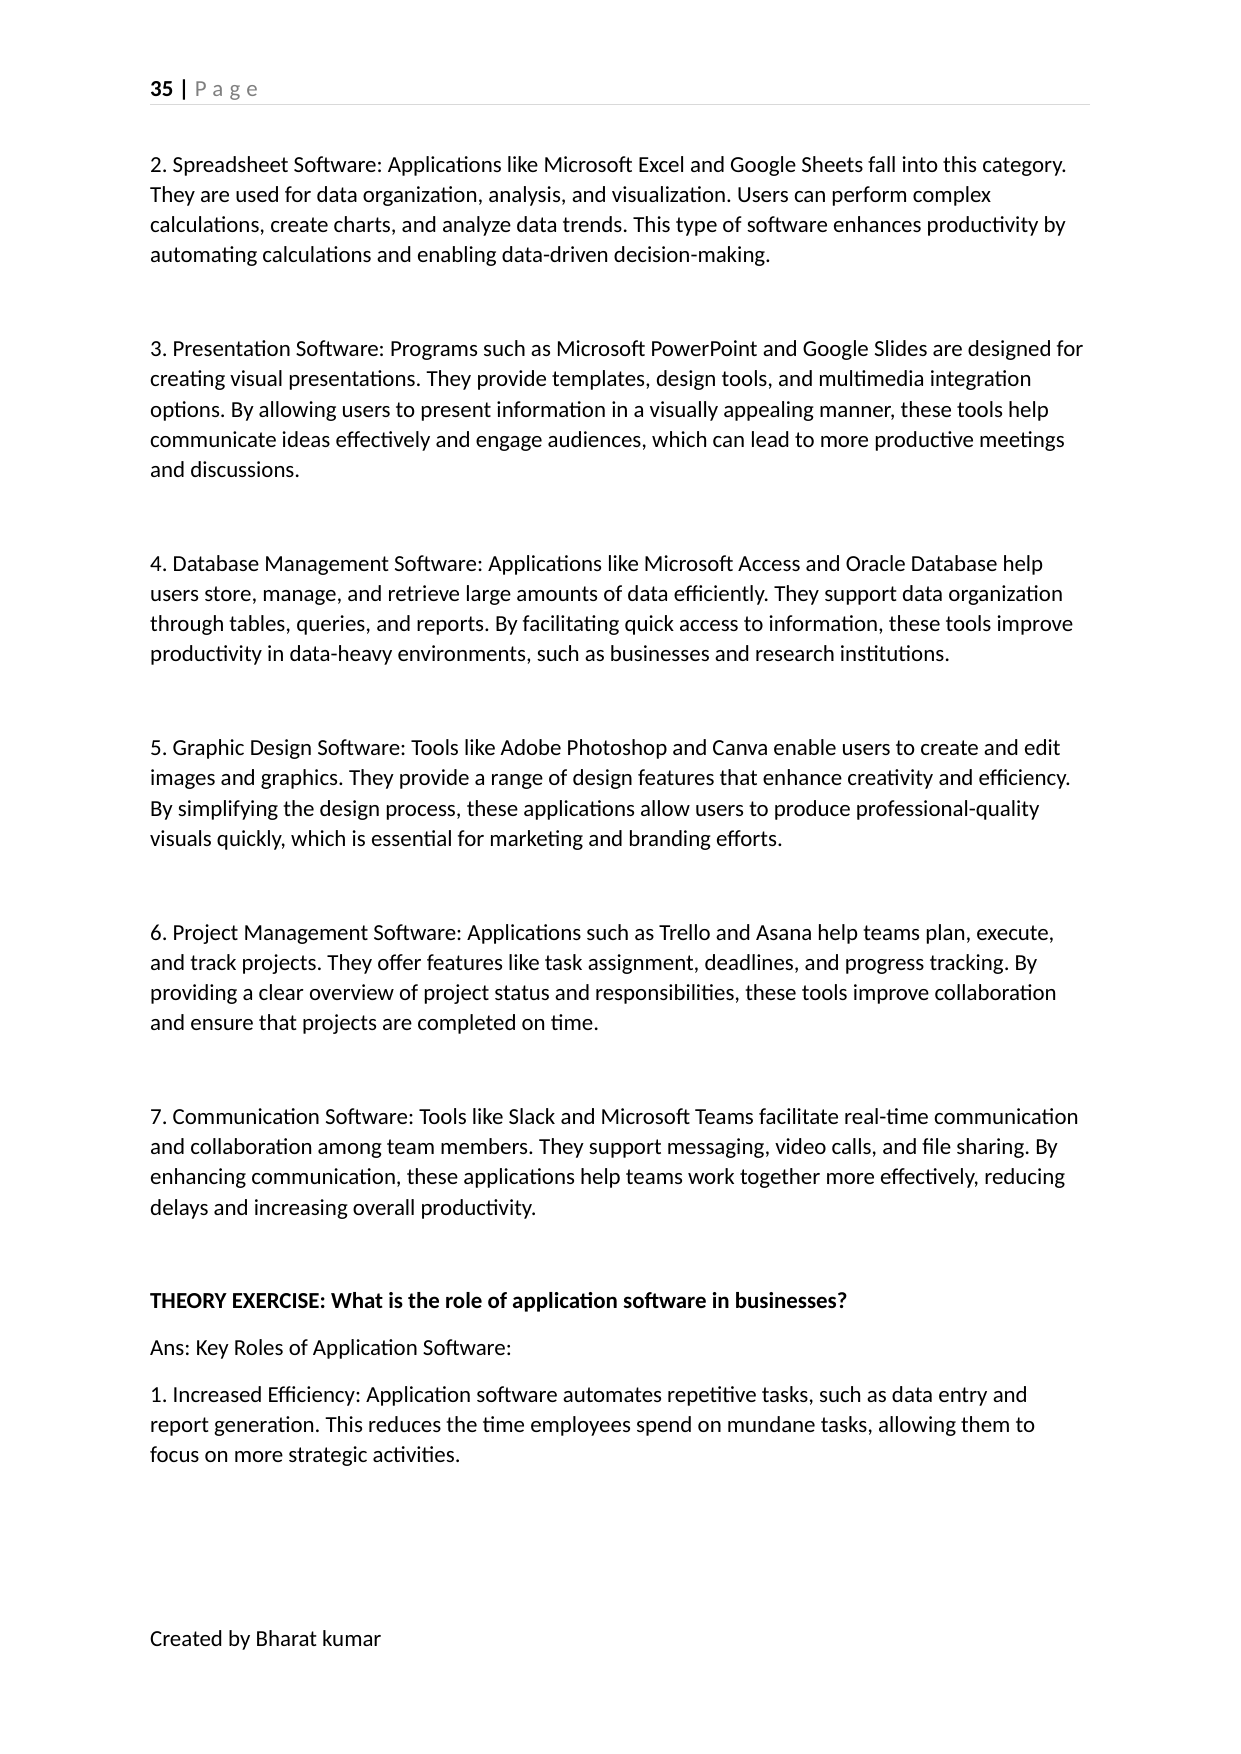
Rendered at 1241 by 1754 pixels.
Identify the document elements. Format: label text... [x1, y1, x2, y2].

text Ans: Key Roles of Application Software: [150, 1333, 1090, 1361]
text THEORY EXERCISE: What is the role of application software in businesses? [150, 1286, 1090, 1314]
text 4. Database Management Software: Applications like Microsoft Access and Oracle Database help users store, manage, and retrieve large amounts of data efficiently. They support data organization through tables, queries, and reports. By facilitating quick access to information, these tools improve productivity in data-heavy environments, such as businesses and research institutions. [150, 549, 1090, 668]
text 7. Communication Software: Tools like Slack and Microsoft Teams facilitate real-time communication and collaboration among team members. They support messaging, video calls, and file sharing. By enhancing communication, these applications help teams work together more effectively, reducing delays and increasing overall productivity. [150, 1102, 1090, 1221]
text 2. Spreadsheet Software: Applications like Microsoft Excel and Google Sheets fall into this category. They are used for data organization, analysis, and visualization. Users can perform complex calculations, create charts, and analyze data trends. This type of software enhances productivity by automating calculations and enabling data-driven decision-making. [150, 150, 1090, 269]
text 3. Presentation Software: Programs such as Microsoft PowerPoint and Google Slides are designed for creating visual presentations. They provide templates, design tools, and multimedia integration options. By allowing users to present information in a visually appealing manner, these tools help communicate ideas effectively and engage audiences, which can lead to more productive meetings and discussions. [150, 334, 1090, 483]
text 5. Graphic Design Software: Tools like Adobe Photoshop and Canva enable users to create and edit images and graphics. They provide a range of design features that enhance creativity and efficiency. By simplifying the design process, these applications allow users to produce professional-quality visuals quickly, which is essential for marketing and branding efforts. [150, 733, 1090, 852]
text 6. Project Management Software: Applications such as Trello and Asana help teams plan, execute, and track projects. They offer features like task assignment, deadlines, and progress tracking. By providing a clear overview of project status and responsibilities, these tools improve collaboration and ensure that projects are completed on time. [150, 918, 1090, 1036]
text 1. Increased Efficiency: Application software automates repetitive tasks, such as data entry and report generation. This reduces the time employees spend on mundane tasks, allowing them to focus on more strategic activities. [150, 1380, 1090, 1469]
